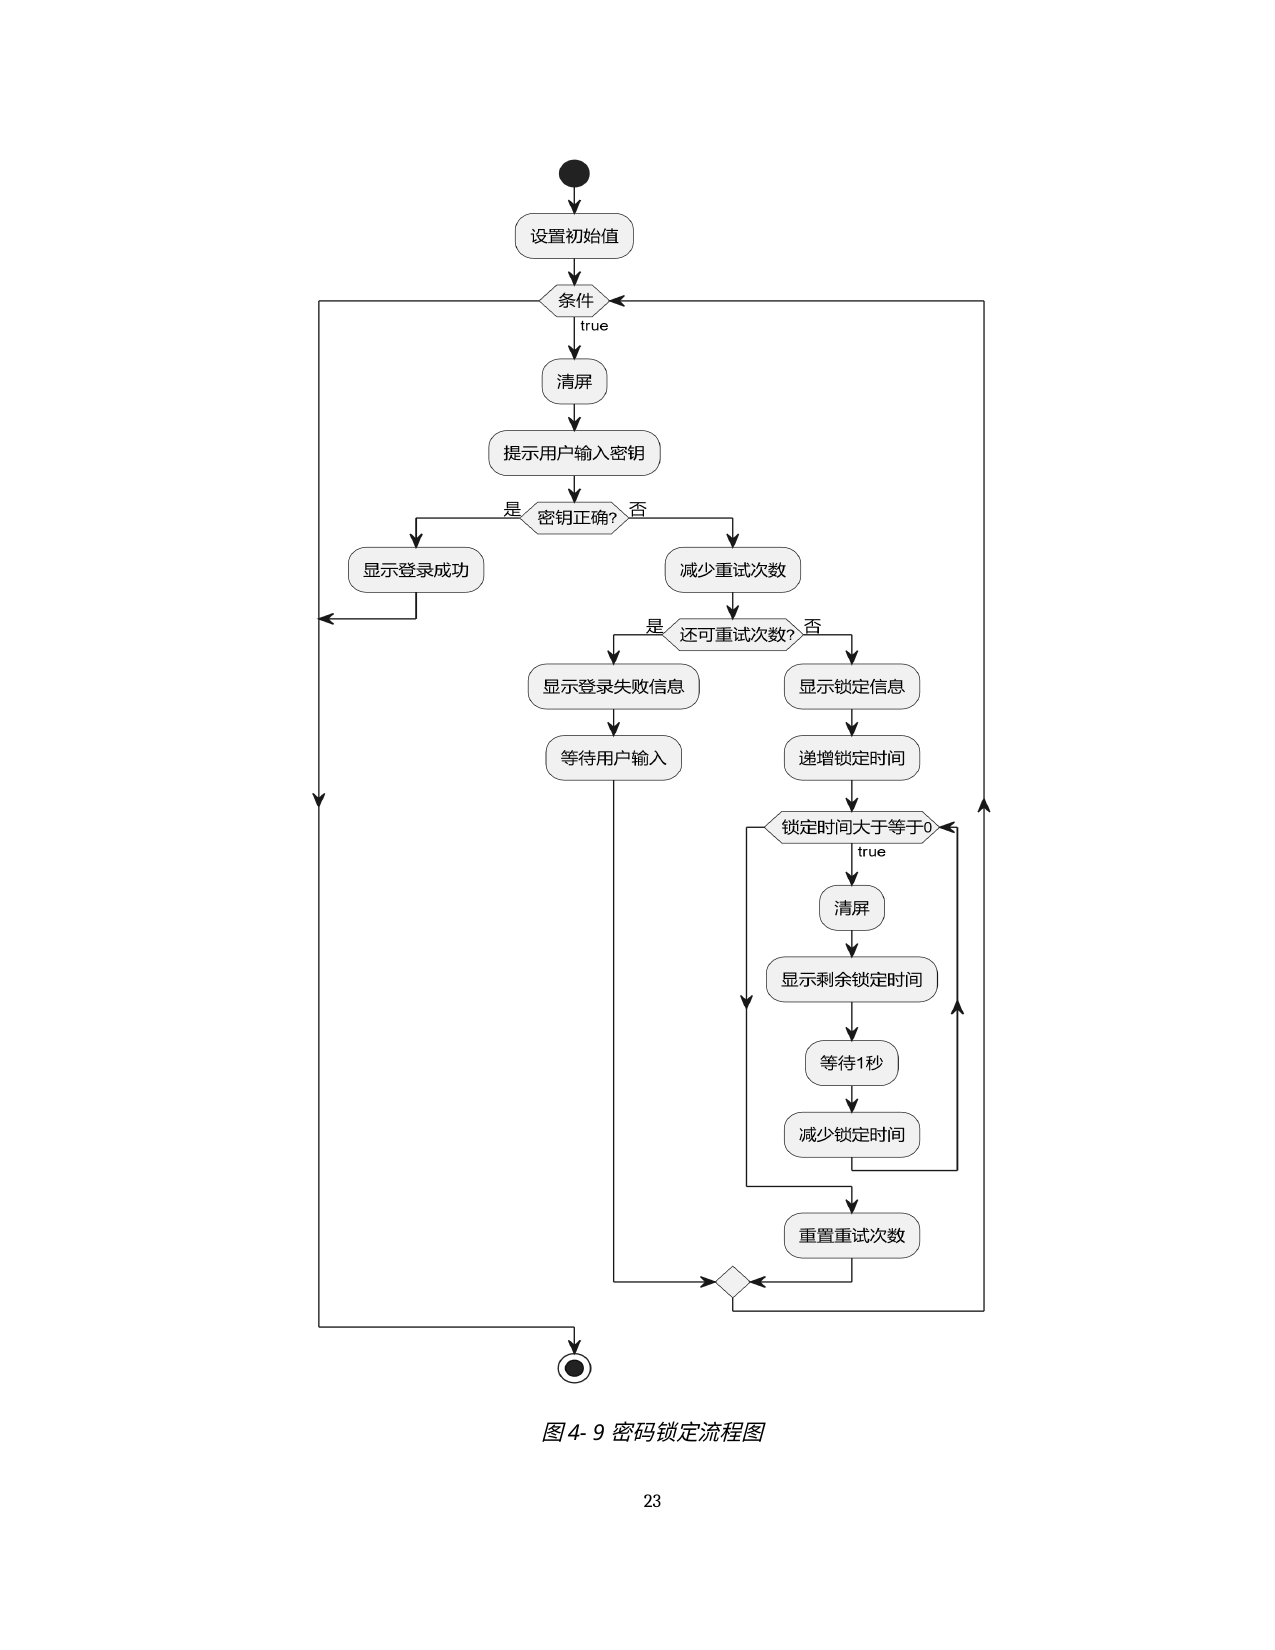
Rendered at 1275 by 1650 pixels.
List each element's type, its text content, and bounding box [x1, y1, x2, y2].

text 图4- 9 密码锁定流程图 [154, 1415, 1151, 1446]
picture [283, 147, 1022, 1396]
